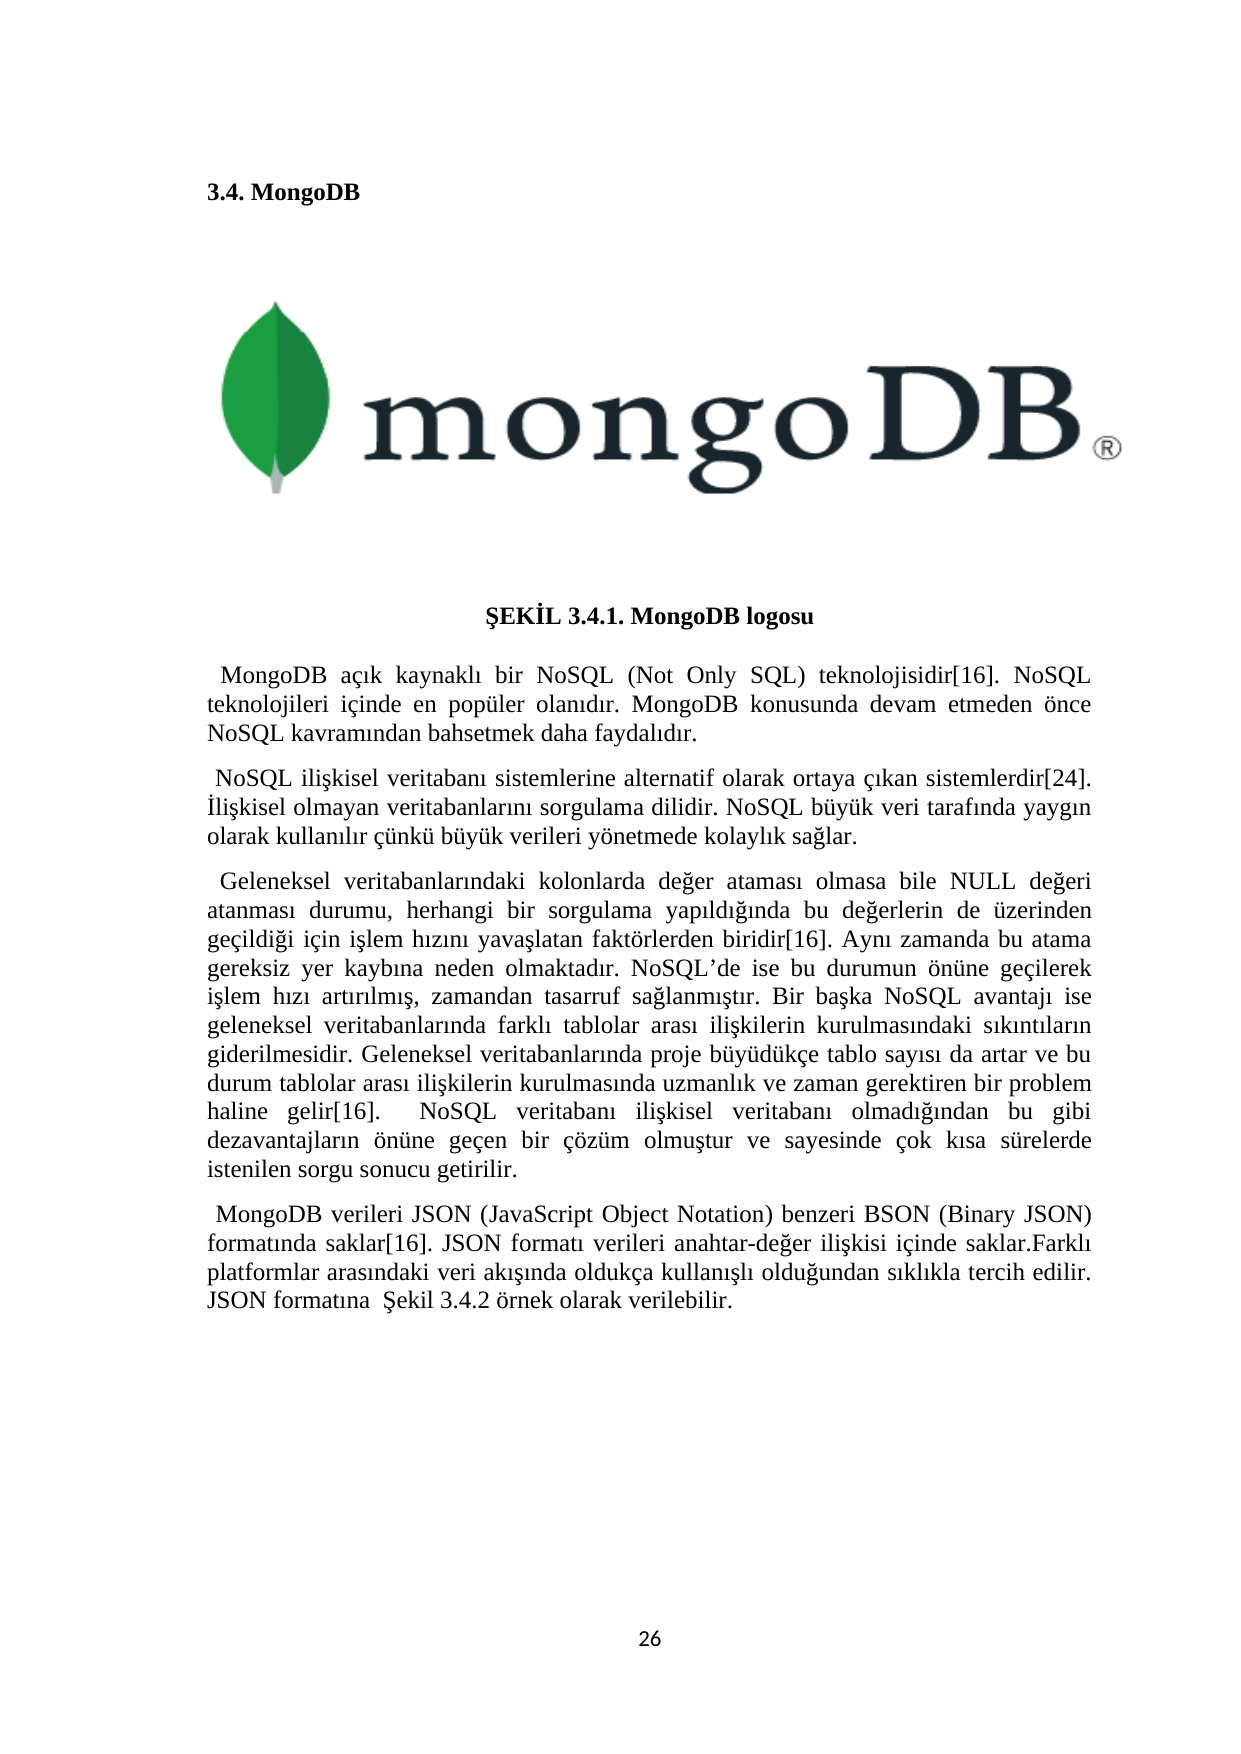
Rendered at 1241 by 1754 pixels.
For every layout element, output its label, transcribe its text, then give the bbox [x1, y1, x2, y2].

text NoSQL ilişkisel veritabanı sistemlerine alternatif olarak ortaya çıkan sistemlerdir[24]. İlişkisel olmayan veritabanlarını sorgulama dilidir. NoSQL büyük veri tarafında yaygın olarak kullanılır çünkü büyük verileri yönetmede kolaylık sağlar. [207, 763, 1092, 850]
picture [206, 222, 1127, 587]
text 3.4. MongoDB [207, 177, 1092, 206]
text MongoDB verileri JSON (JavaScript Object Notation) benzeri BSON (Binary JSON) formatında saklar[16]. JSON formatı verileri anahtar-değer ilişkisi içinde saklar.Farklı platformlar arasındaki veri akışında oldukça kullanışlı olduğundan sıklıkla tercih edilir. JSON formatına Şekil 3.4.2 örnek olarak verilebilir. [207, 1199, 1092, 1314]
text Geleneksel veritabanlarındaki kolonlarda değer ataması olmasa bile NULL değeri atanması durumu, herhangi bir sorgulama yapıldığında bu değerlerin de üzerinden geçildiği için işlem hızını yavaşlatan faktörlerden biridir[16]. Aynı zamanda bu atama gereksiz yer kaybına neden olmaktadır. NoSQL’de ise bu durumun önüne geçilerek işlem hızı artırılmış, zamandan tasarruf sağlanmıştır. Bir başka NoSQL avantajı ise geleneksel veritabanlarında farklı tablolar arası ilişkilerin kurulmasındaki sıkıntıların giderilmesidir. Geleneksel veritabanlarında proje büyüdükçe tablo sayısı da artar ve bu durum tablolar arası ilişkilerin kurulmasında uzmanlık ve zaman gerektiren bir problem haline gelir[16]. NoSQL veritabanı ilişkisel veritabanı olmadığından bu gibi dezavantajların önüne geçen bir çözüm olmuştur ve sayesinde çok kısa sürelerde istenilen sorgu sonucu getirilir. [207, 866, 1092, 1183]
text MongoDB açık kaynaklı bir NoSQL (Not Only SQL) teknolojisidir[16]. NoSQL teknolojileri içinde en popüler olanıdır. MongoDB konusunda devam etmeden önce NoSQL kavramından bahsetmek daha faydalıdır. [207, 661, 1092, 747]
text ŞEKİL 3.4.1. MongoDB logosu [207, 587, 1092, 629]
